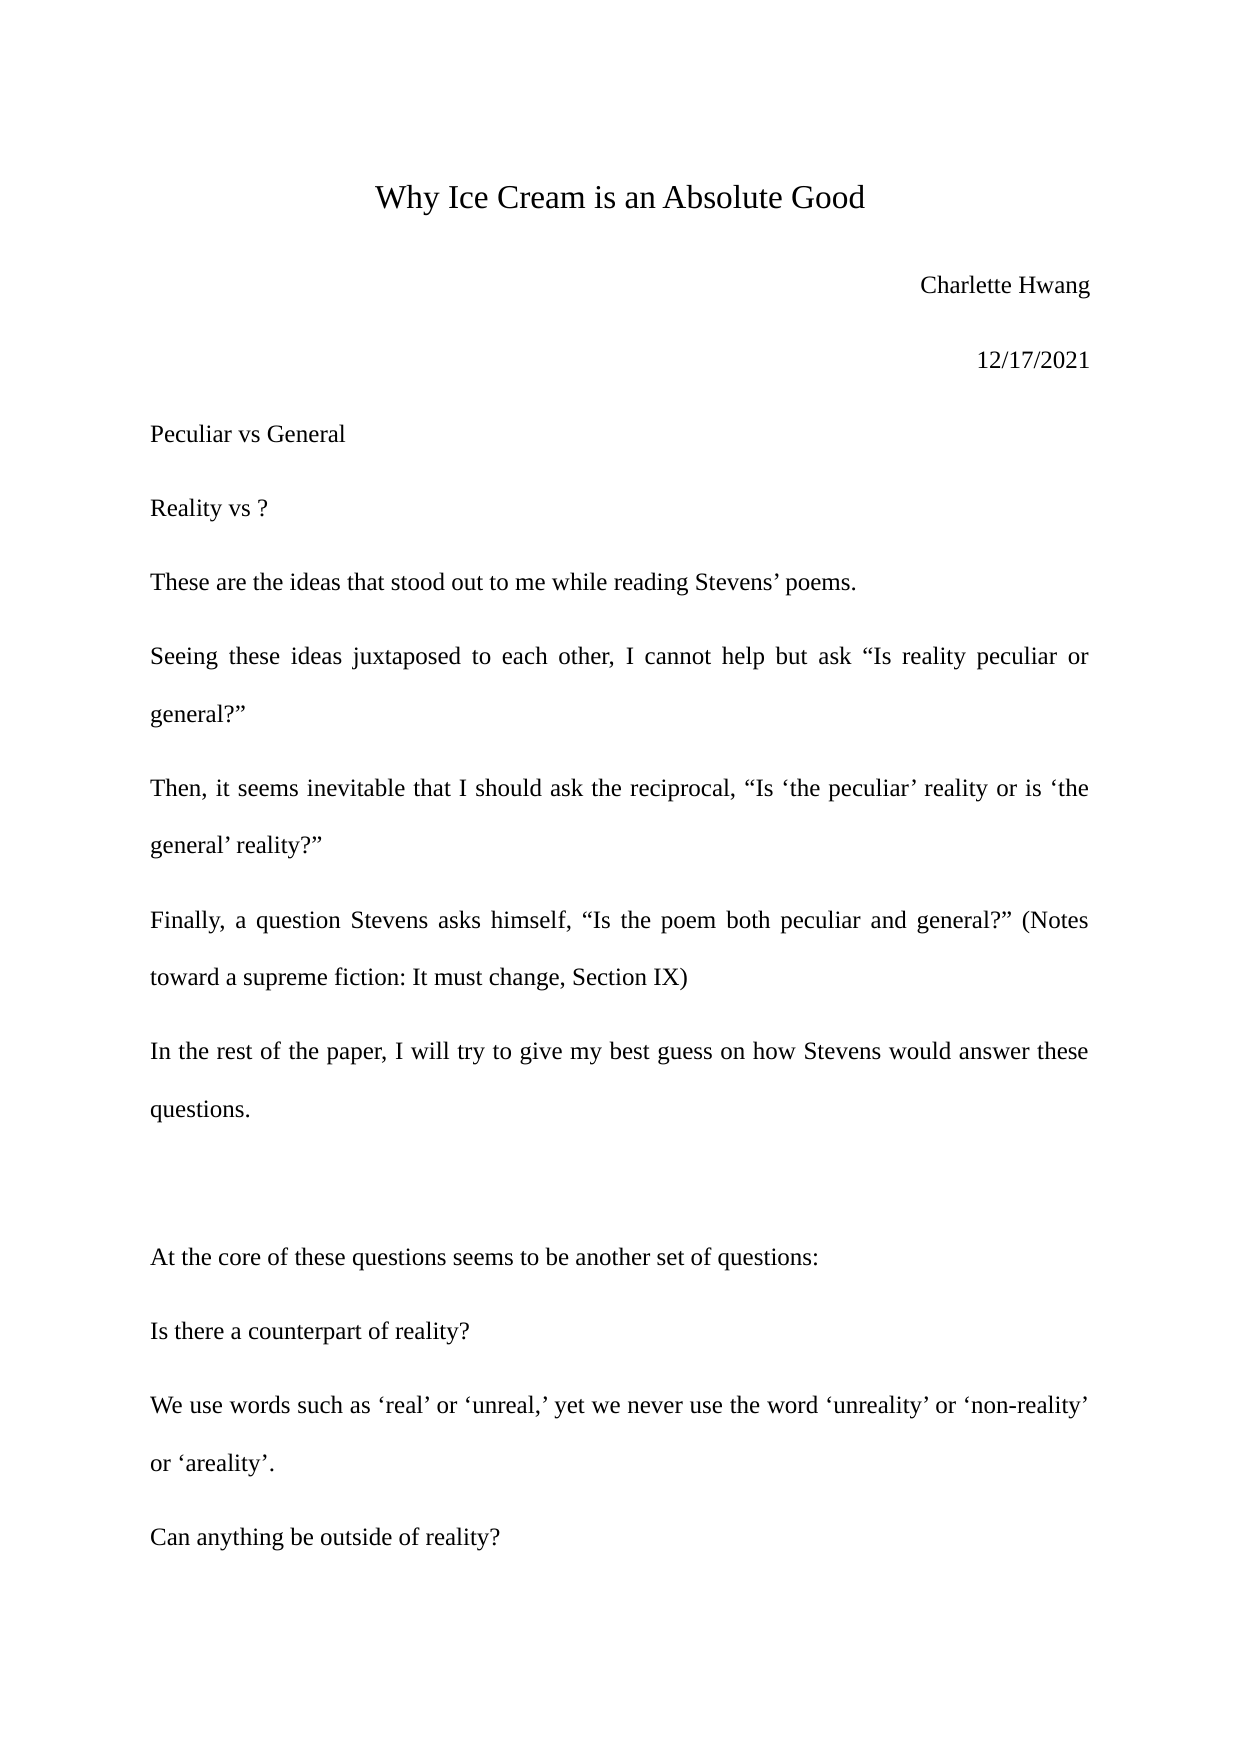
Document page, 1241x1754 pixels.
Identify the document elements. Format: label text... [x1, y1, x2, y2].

text Charlette Hwang [150, 271, 1090, 299]
text Seeing these ideas juxtaposed to each other, I cannot help but ask “Is reality peculiar or general?” [150, 641, 1090, 728]
text Can anything be outside of reality? [150, 1522, 1090, 1551]
text In the rest of the paper, I will try to give my best guess on how Stevens would answer these questions. [150, 1036, 1090, 1123]
text Is there a counterpart of reality? [150, 1316, 1090, 1345]
text Why Ice Cream is an Absolute Good [150, 177, 1090, 216]
text Reality vs ? [150, 493, 1090, 522]
text We use words such as ‘real’ or ‘unreal,’ yet we never use the word ‘unreality’ or ‘non-reality’ or ‘areality’. [150, 1391, 1090, 1477]
text Then, it seems inevitable that I should ask the reciprocal, “Is ‘the peculiar’ reality or is ‘the general’ reality?” [150, 773, 1090, 859]
text Peculiar vs General [150, 419, 1090, 448]
text Finally, a question Stevens asks himself, “Is the poem both peculiar and general?” (Notes toward a supreme fiction: It must change, Section IX) [150, 905, 1090, 991]
text 12/17/2021 [150, 345, 1090, 373]
text At the core of these questions seems to be another set of questions: [150, 1242, 1090, 1271]
text These are the ideas that stood out to me while reading Stevens’ poems. [150, 567, 1090, 596]
